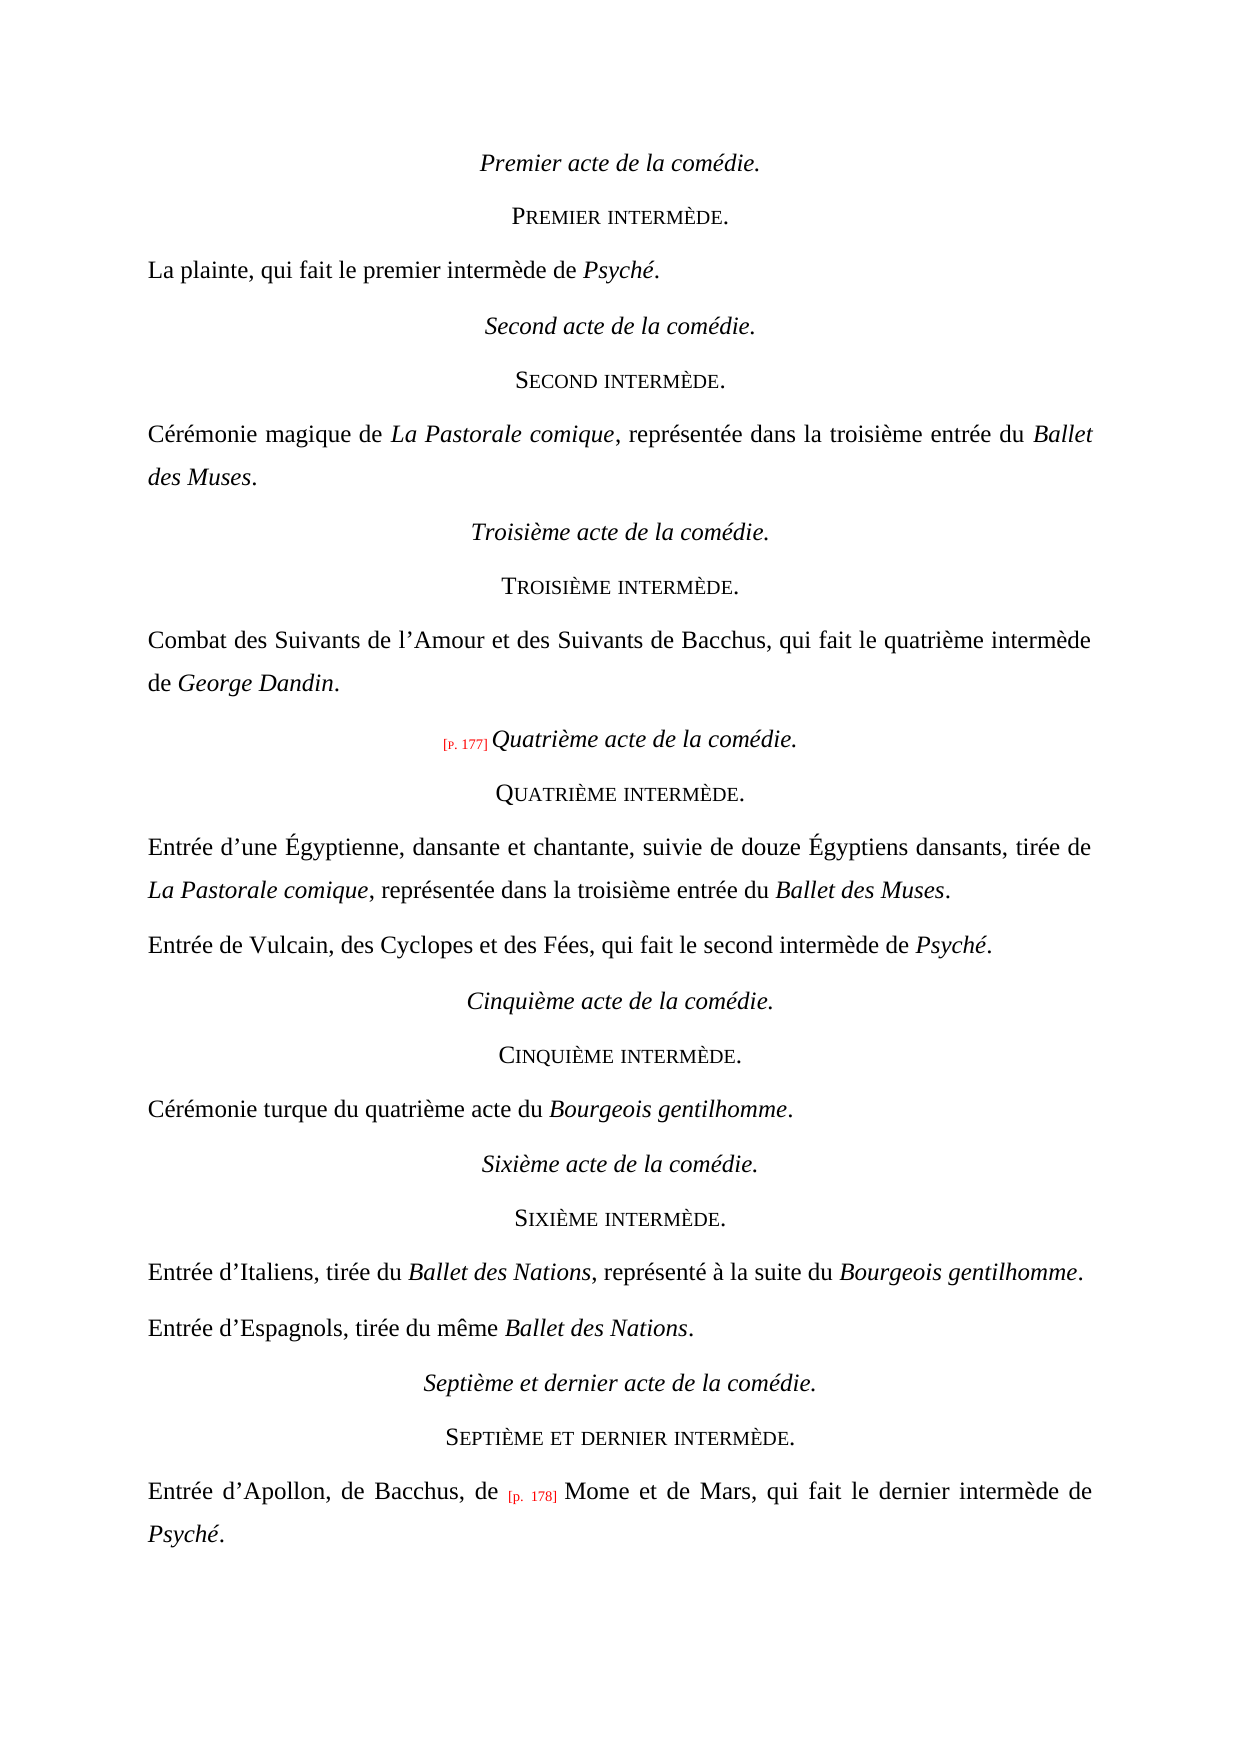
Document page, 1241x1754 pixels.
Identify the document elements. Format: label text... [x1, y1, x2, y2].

text Entrée de Vulcain, des Cyclopes et des Fées, qui fait le second intermède de Psyché. [148, 930, 1093, 959]
text Cinquième intermède. [148, 1040, 1093, 1068]
text Entrée d’une Égyptienne, dansante et chantante, suivie de douze Égyptiens dansants, tirée de La Pastorale comique, représentée dans la troisième entrée du Ballet des Muses. [148, 832, 1093, 903]
text Sixième acte de la comédie. [148, 1149, 1093, 1178]
text Entrée d’Apollon, de Bacchus, de [p. 178] Mome et de Mars, qui fait le dernier intermède de Psyché. [148, 1476, 1093, 1548]
text Premier acte de la comédie. [148, 148, 1093, 176]
text Sixième intermède. [148, 1203, 1093, 1232]
text La plainte, qui fait le premier intermède de Psyché. [148, 255, 1093, 284]
text Cérémonie magique de La Pastorale comique, représentée dans la troisième entrée du Ballet des Muses. [148, 419, 1093, 491]
text Troisième acte de la comédie. [148, 517, 1093, 546]
text Second intermède. [148, 365, 1093, 393]
text Quatrième intermède. [148, 778, 1093, 806]
text Septième et dernier intermède. [148, 1422, 1093, 1451]
text Premier intermède. [148, 201, 1093, 230]
text Combat des Suivants de l’Amour et des Suivants de Bacchus, qui fait le quatrième intermède de George Dandin. [148, 625, 1093, 697]
text Cinquième acte de la comédie. [148, 986, 1093, 1015]
text Entrée d’Espagnols, tirée du même Ballet des Nations. [148, 1313, 1093, 1341]
text Troisième intermède. [148, 571, 1093, 600]
text [p. 177] Quatrième acte de la comédie. [148, 724, 1093, 753]
text Entrée d’Italiens, tirée du Ballet des Nations, représenté à la suite du Bourgeois gentilhomme. [148, 1257, 1093, 1286]
text Cérémonie turque du quatrième acte du Bourgeois gentilhomme. [148, 1094, 1093, 1122]
text Second acte de la comédie. [148, 311, 1093, 340]
text Septième et dernier acte de la comédie. [148, 1368, 1093, 1397]
